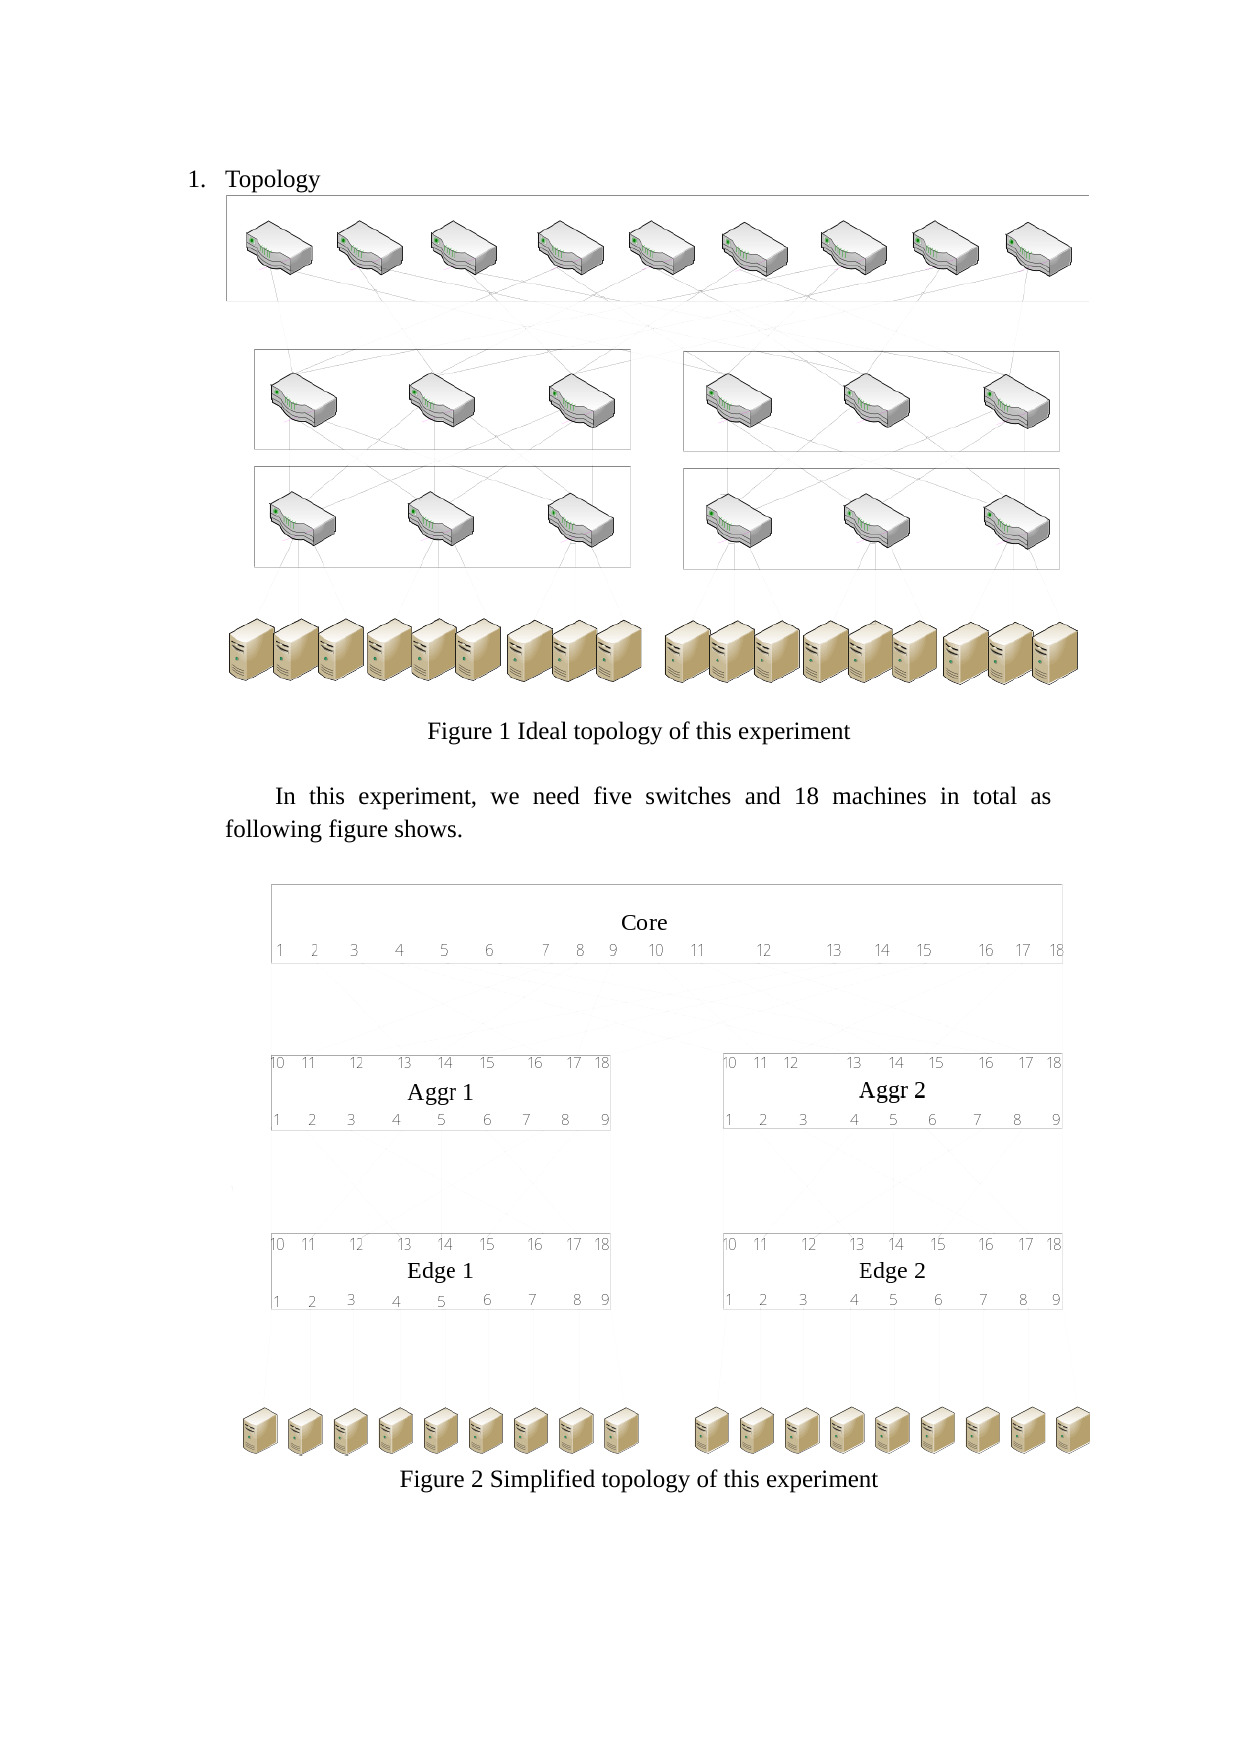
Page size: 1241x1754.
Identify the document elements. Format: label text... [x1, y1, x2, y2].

list Figure 1 Ideal topology of this experiment [225, 194, 1053, 747]
list In this experiment, we need five switches and 18 machines in total as following figure shows. [225, 779, 1053, 844]
list Topology [187, 162, 1053, 194]
list Figure 2 Simplified topology of this experiment [225, 877, 1053, 1494]
